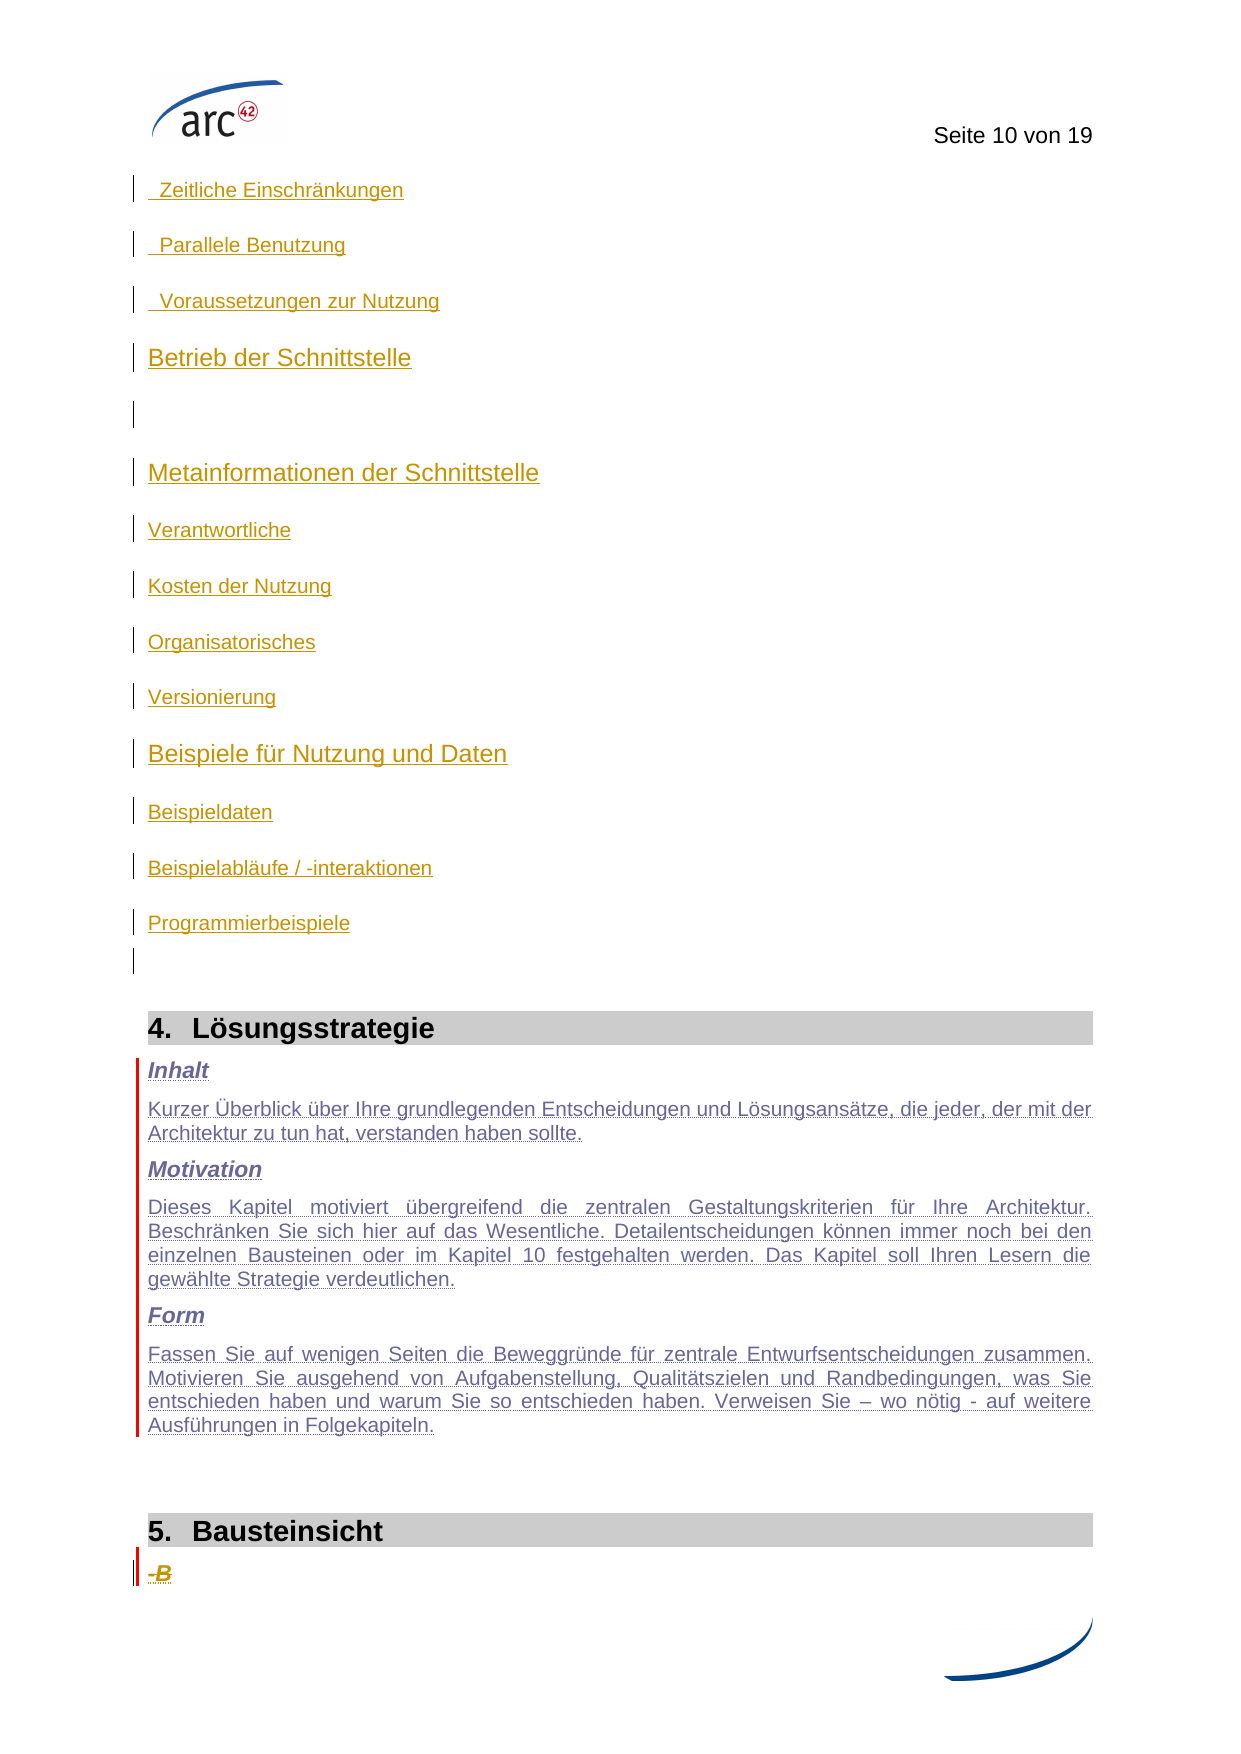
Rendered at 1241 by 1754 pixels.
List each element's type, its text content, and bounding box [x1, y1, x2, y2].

text Whiteox-Template: [139, 1559, 1093, 1586]
text Dieses Kapitel motiviert übergreifend die zentralen Gestaltungskriterien für Ihre Architektur. Beschränken Sie sich hier auf das Wesentliche. Detailentscheidungen können immer noch bei den einzelnen Bausteinen oder im Kapitel 10 festgehalten werden. Das Kapitel soll Ihren Lesern die gewählte Strategie verdeutlichen. [139, 1195, 1093, 1291]
text Inhalt [136, 1057, 1093, 1084]
text Form [139, 1302, 1093, 1329]
text Motivation [139, 1156, 1093, 1182]
picture [147, 73, 288, 144]
subtitle Bausteinsicht [148, 1513, 1093, 1547]
picture [944, 1615, 1093, 1681]
text Fassen Sie auf wenigen Seiten die Beweggründe für zentrale Entwurfsentscheidungen zusammen. Motivieren Sie ausgehend von Aufgabenstellung, Qualitätszielen und Randbedingungen, was Sie entschieden haben und warum Sie so entschieden haben. Verweisen Sie – wo nötig - auf weitere Ausführungen in Folgekapiteln. [139, 1341, 1093, 1437]
subtitle Lösungsstrategie [148, 1011, 1093, 1045]
text Kurzer Überblick über Ihre grundlegenden Entscheidungen und Lösungsansätze, die jeder, der mit der Architektur zu tun hat, verstanden haben sollte. [139, 1096, 1093, 1144]
